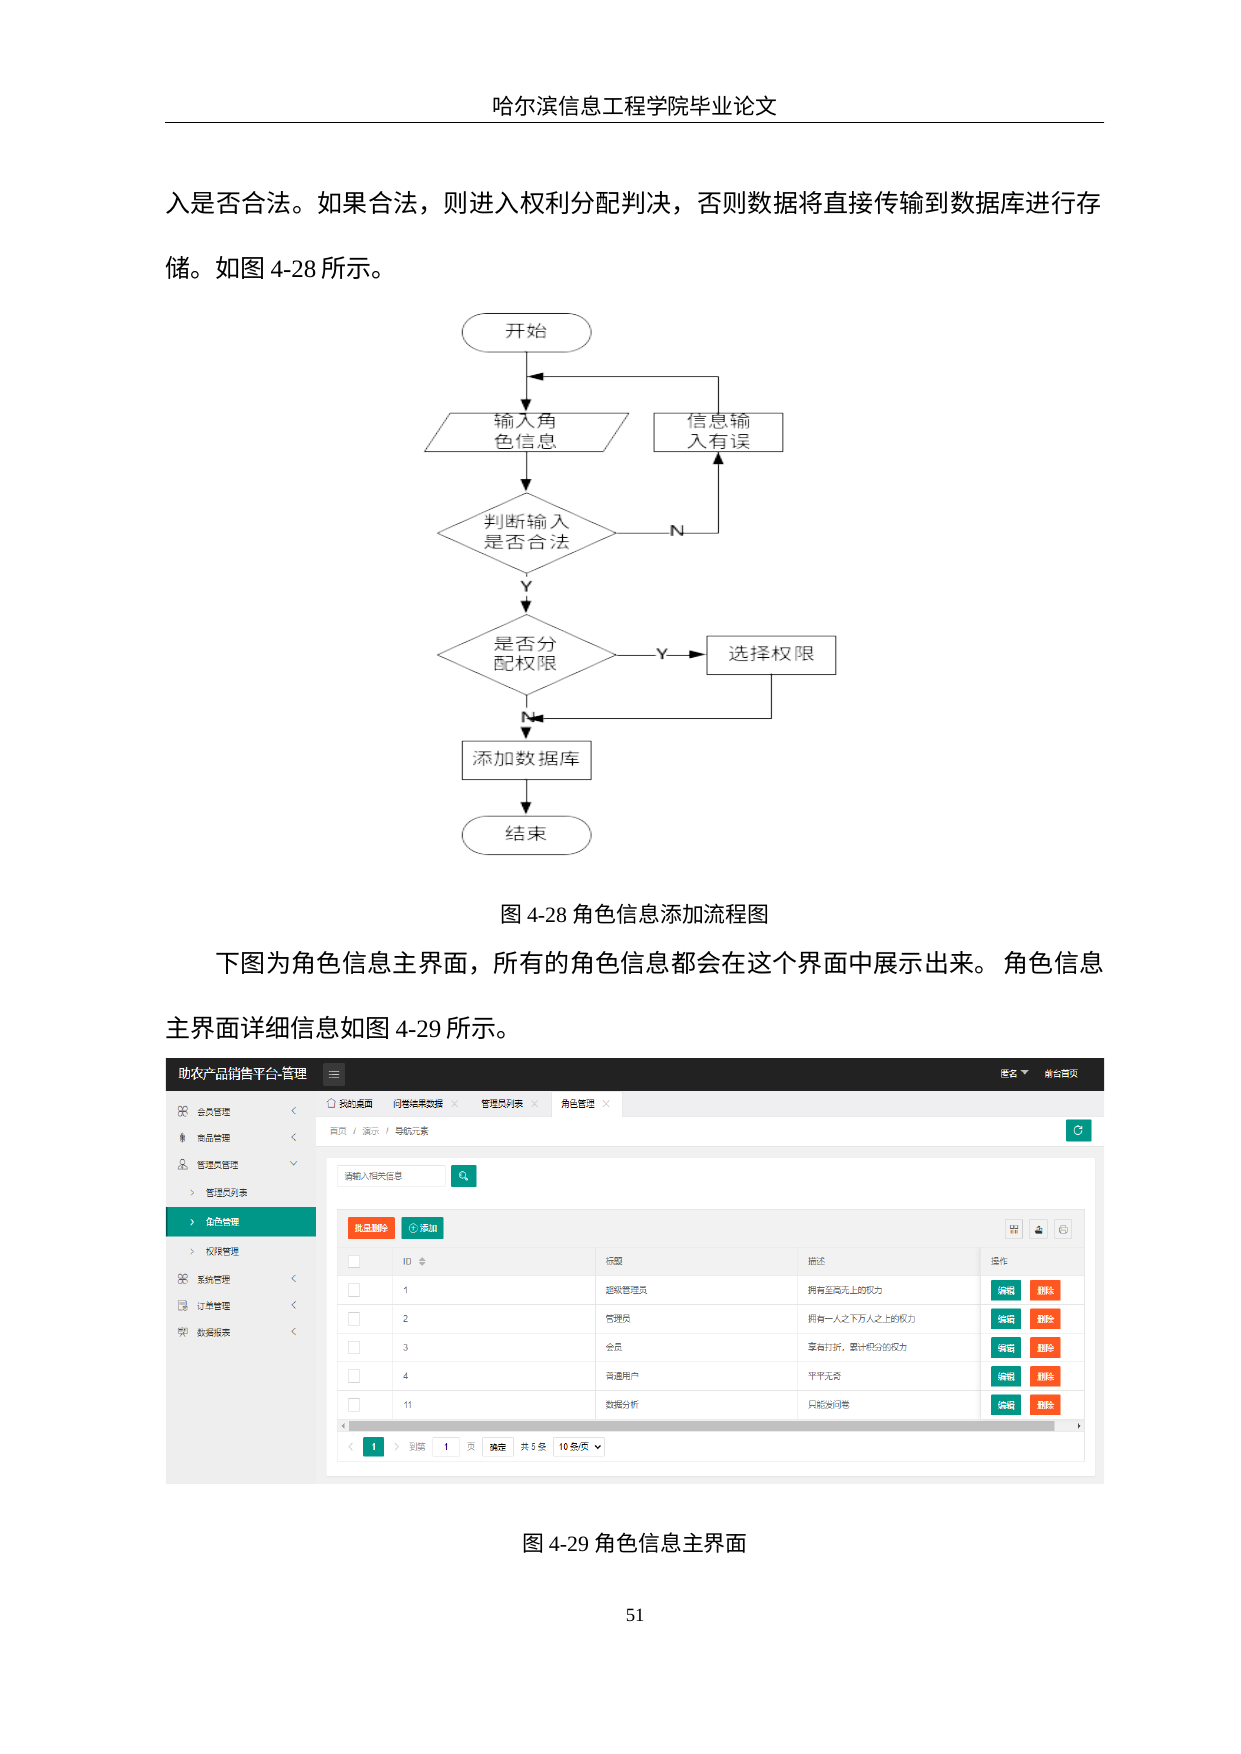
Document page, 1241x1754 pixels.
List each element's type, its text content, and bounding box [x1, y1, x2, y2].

text 图4-29 角色信息主界面 [165, 1526, 1104, 1558]
text 下图为角色信息主界面，所有的角色信息都会在这个界面中展示出来。角色信息主界面详细信息如图4-29所示。 [165, 929, 1104, 1058]
picture [165, 1058, 1105, 1484]
text 图4-28 角色信息添加流程图 [165, 897, 1104, 929]
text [165, 169, 1104, 299]
